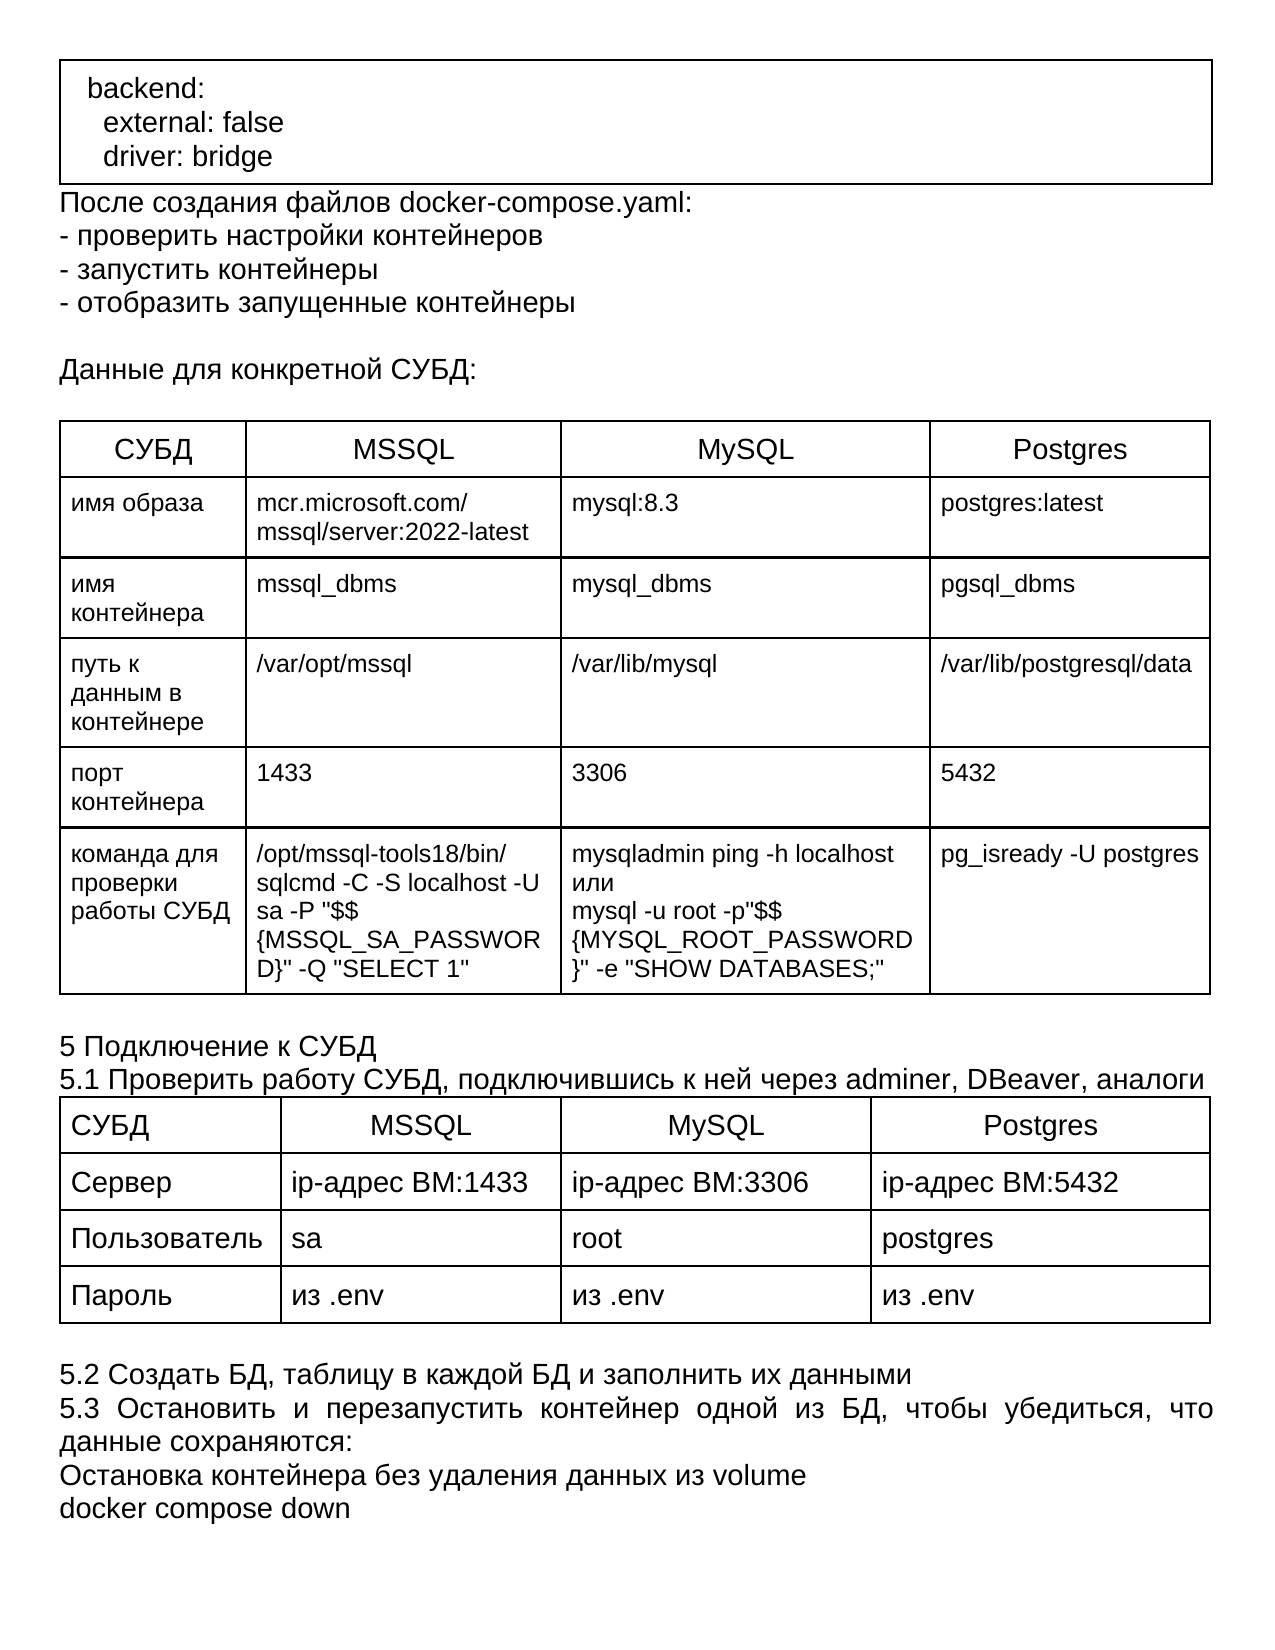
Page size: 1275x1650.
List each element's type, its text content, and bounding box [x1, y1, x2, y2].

table_cell из .env [282, 1267, 560, 1322]
table_cell postgres:latest [931, 478, 1209, 556]
table_cell ip-адрес ВМ:3306 [562, 1154, 870, 1209]
table_cell postgres [872, 1211, 1209, 1265]
table_cell mcr.microsoft.com/mssql/server:2022-latest [247, 478, 560, 556]
table_header СУБД [61, 422, 245, 476]
table_header MySQL [562, 422, 929, 476]
table_cell 5432 [931, 748, 1209, 826]
text - запустить контейнеры [59, 252, 1216, 285]
text Данные для конкретной СУБД: [59, 352, 1216, 386]
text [59, 1458, 1216, 1491]
table_cell /var/lib/mysql [562, 639, 929, 746]
table_cell имя контейнера [61, 559, 245, 637]
table_cell mysql:8.3 [562, 478, 929, 556]
text - отобразить запущенные контейнеры [59, 285, 1216, 319]
table_cell sa [282, 1211, 560, 1265]
table_cell имя образа [61, 478, 245, 556]
table_cell 3306 [562, 748, 929, 826]
table_header MySQL [562, 1098, 870, 1152]
table_header Postgres [872, 1098, 1209, 1152]
table_header СУБД [61, 1098, 280, 1152]
table_cell root [562, 1211, 870, 1265]
table_cell pg_isready -U postgres [931, 829, 1209, 993]
table_cell из .env [562, 1267, 870, 1322]
table_cell ip-адрес ВМ:1433 [282, 1154, 560, 1209]
table_cell mssql_dbms [247, 559, 560, 637]
table_header MSSQL [247, 422, 560, 476]
table_cell путь к данным в контейнере [61, 639, 245, 746]
table_cell /var/opt/mssql [247, 639, 560, 746]
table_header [61, 61, 1211, 183]
table_header Postgres [931, 422, 1209, 476]
table_cell mysql_dbms [562, 559, 929, 637]
table_cell Сервер [61, 1154, 280, 1209]
table_cell ip-адрес ВМ:5432 [872, 1154, 1209, 1209]
table_cell 1433 [247, 748, 560, 826]
text 5.2 Создать БД, таблицу в каждой БД и заполнить их данными [59, 1357, 1216, 1391]
text 5.3 Остановить и перезапустить контейнер одной из БД, чтобы убедиться, что данные сохраняются: [59, 1391, 1216, 1458]
table_header MSSQL [282, 1098, 560, 1152]
table_cell /opt/mssql-tools18/bin/sqlcmd -C -S localhost -U sa -P "$${MSSQL_SA_PASSWORD}" -Q "SELECT 1" [247, 829, 560, 993]
text 5 Подключение к СУБД [59, 1029, 1216, 1062]
table_cell Пароль [61, 1267, 280, 1322]
table_cell команда для проверки работы СУБД [61, 829, 245, 993]
table_cell Пользователь [61, 1211, 280, 1265]
table_cell порт контейнера [61, 748, 245, 826]
text 5.1 Проверить работу СУБД, подключившись к ней через adminer, DBeaver, аналоги [59, 1062, 1216, 1096]
text docker compose down [59, 1491, 1216, 1525]
text - проверить настройки контейнеров [59, 218, 1216, 252]
table_cell mysqladmin ping -h localhost или mysql -u root -p"$${MYSQL_ROOT_PASSWORD}" -e "SHOW DATABASES;" [562, 829, 929, 993]
table_cell pgsql_dbms [931, 559, 1209, 637]
table_cell из .env [872, 1267, 1209, 1322]
text После создания файлов docker-compose.yaml: [59, 185, 1216, 218]
table_cell /var/lib/postgresql/data [931, 639, 1209, 746]
